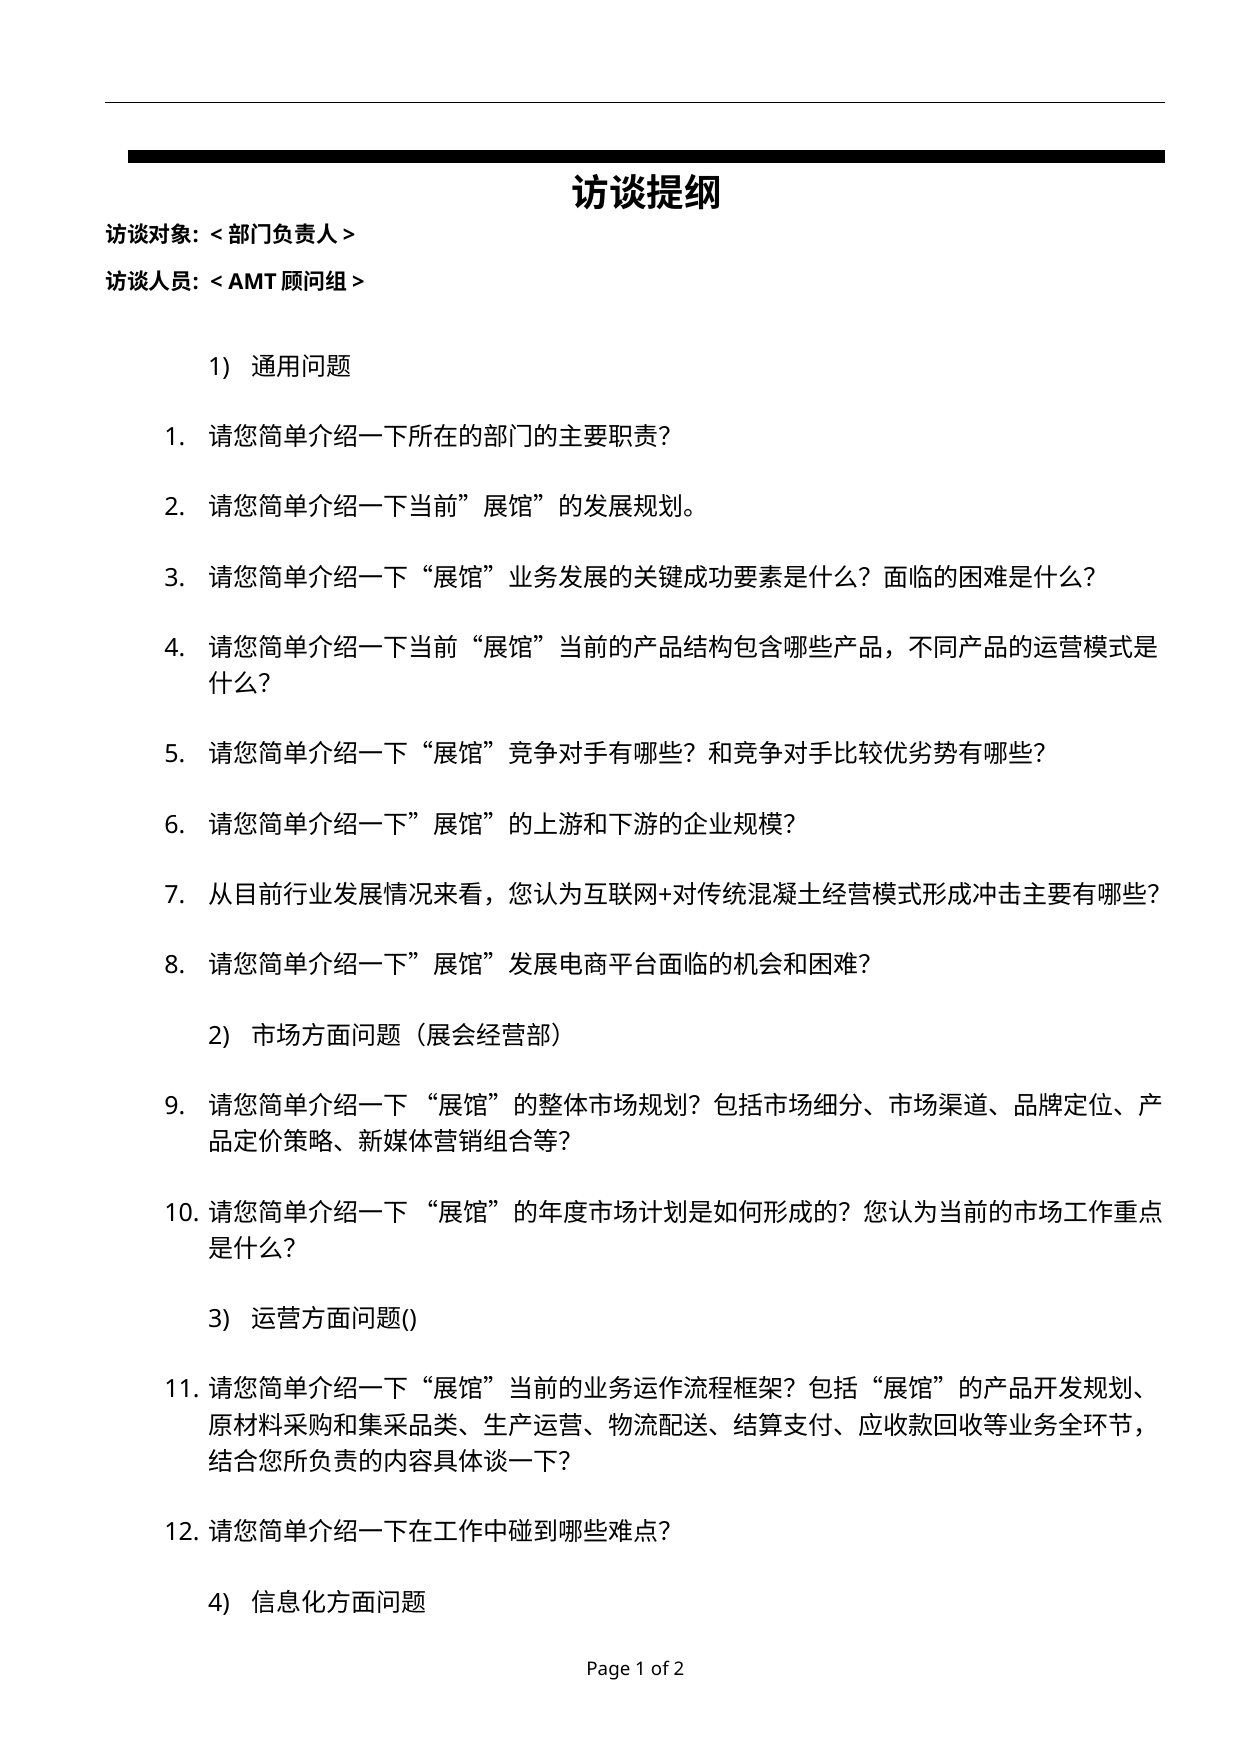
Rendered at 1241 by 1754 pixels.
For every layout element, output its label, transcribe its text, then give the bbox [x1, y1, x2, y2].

list 请您简单介绍一下当前”展馆”的发展规划。 [164, 487, 1165, 523]
list 请您简单介绍一下”展馆”的上游和下游的企业规模？ [164, 804, 1165, 840]
list 从目前行业发展情况来看，您认为互联网+对传统混凝土经营模式形成冲击主要有哪些？ [164, 874, 1165, 911]
list 请您简单介绍一下“展馆”竞争对手有哪些？和竞争对手比较优劣势有哪些？ [164, 734, 1165, 770]
list 请您简单介绍一下 “展馆”的年度市场计划是如何形成的？您认为当前的市场工作重点是什么？ [164, 1192, 1165, 1264]
list 请您简单介绍一下”展馆”发展电商平台面临的机会和困难？ [164, 945, 1165, 981]
list 请您简单介绍一下所在的部门的主要职责？ [164, 416, 1165, 453]
list 请您简单介绍一下当前“展馆”当前的产品结构包含哪些产品，不同产品的运营模式是什么？ [164, 627, 1165, 700]
list 运营方面问题() [208, 1298, 1165, 1335]
text 访谈人员: < AMT顾问组 > [105, 264, 1165, 296]
list 信息化方面问题 [208, 1582, 1165, 1618]
list 请您简单介绍一下 “展馆”的整体市场规划？包括市场细分、市场渠道、品牌定位、产品定价策略、新媒体营销组合等？ [164, 1085, 1165, 1158]
text 访谈对象: < 部门负责人 > [105, 217, 1165, 248]
table_header 访谈提纲 [128, 163, 1165, 217]
list 请您简单介绍一下在工作中碰到哪些难点？ [164, 1512, 1165, 1548]
list 市场方面问题（展会经营部） [208, 1015, 1165, 1051]
list 请您简单介绍一下“展馆”当前的业务运作流程框架？包括“展馆”的产品开发规划、原材料采购和集采品类、生产运营、物流配送、结算支付、应收款回收等业务全环节，结合您所负责的内容具体谈一下？ [164, 1369, 1165, 1478]
list 请您简单介绍一下“展馆”业务发展的关键成功要素是什么？面临的困难是什么？ [164, 557, 1165, 593]
list 通用问题 [208, 346, 1165, 382]
